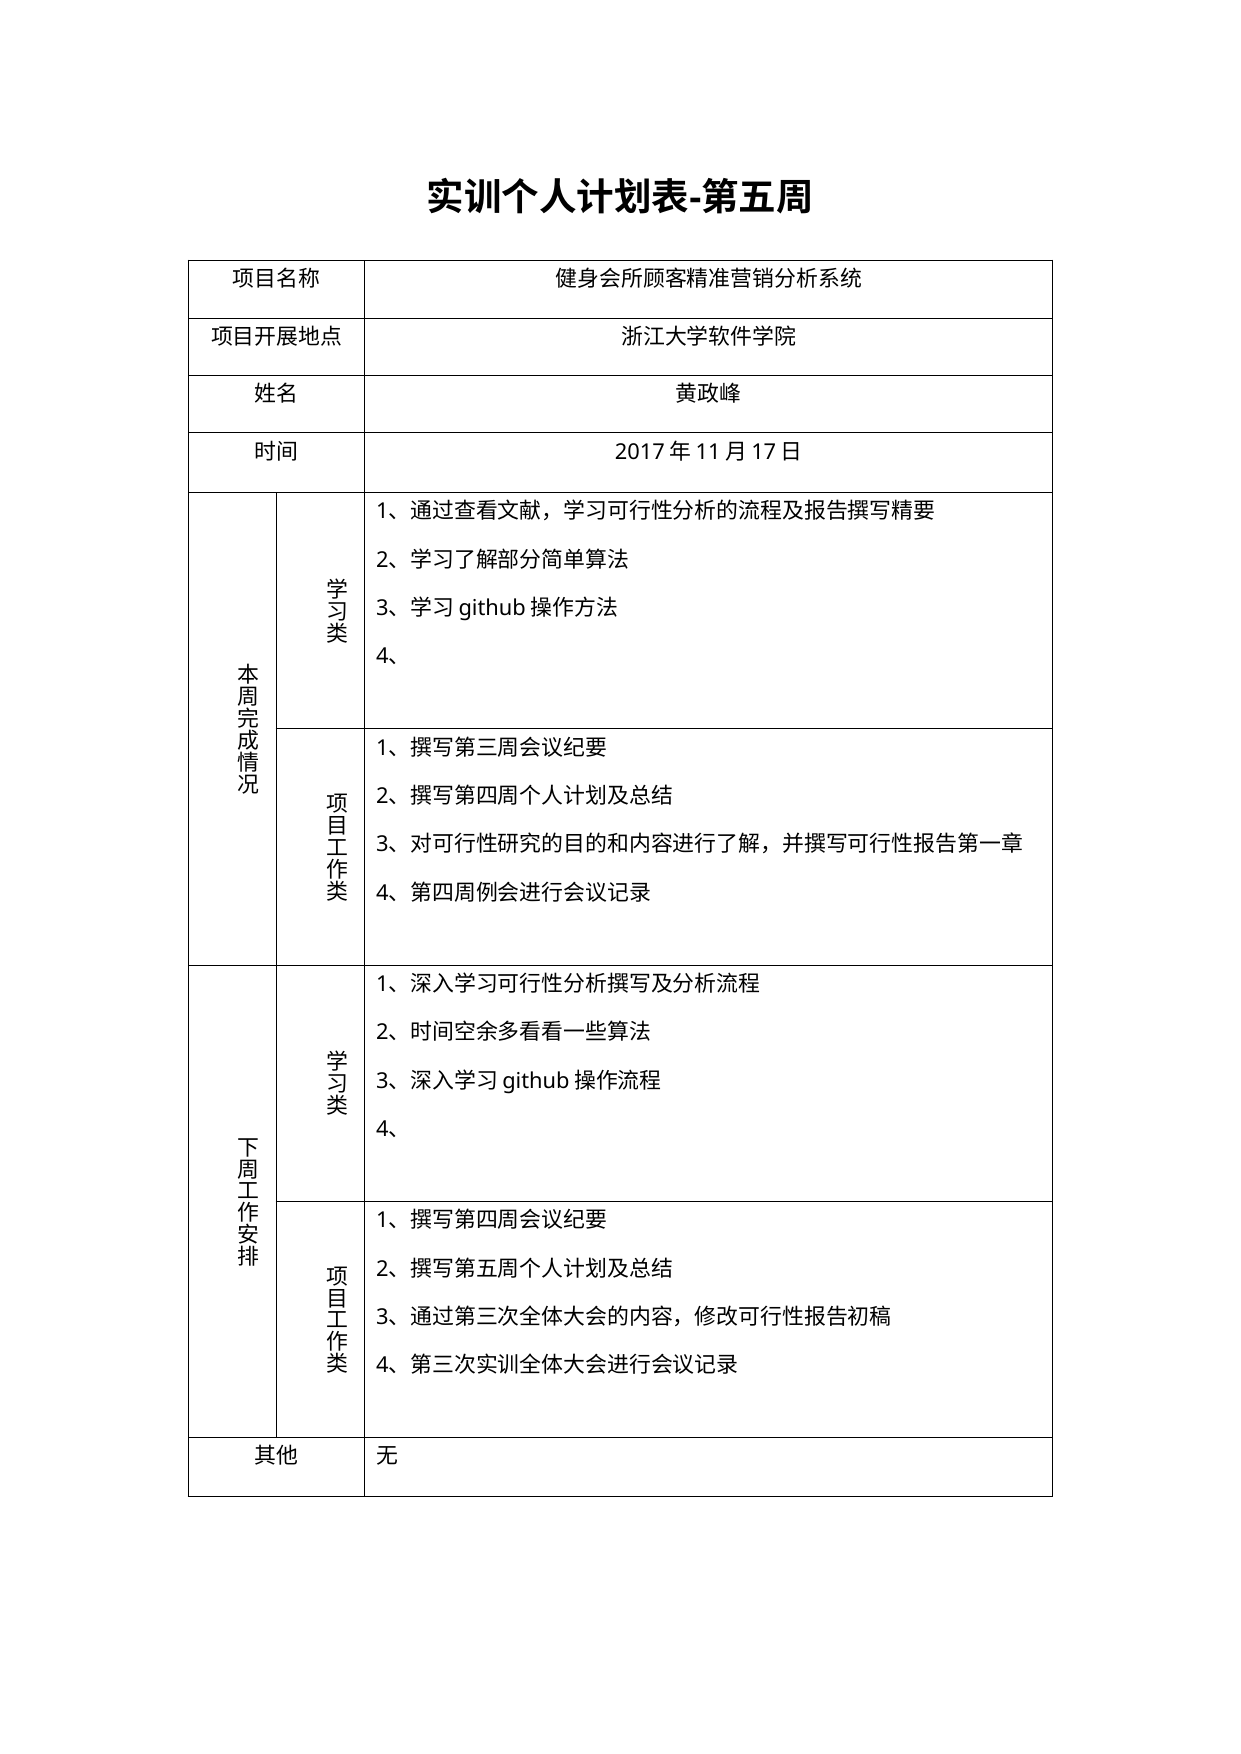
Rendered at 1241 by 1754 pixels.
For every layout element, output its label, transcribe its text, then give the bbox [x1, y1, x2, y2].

table_header 健身会所顾客精准营销分析系统 [365, 261, 1052, 317]
table_cell 浙江大学软件学院 [365, 319, 1052, 375]
table_cell 无 [365, 1438, 1052, 1496]
table_cell 1、撰写第三周会议纪要 2、撰写第四周个人计划及总结 3、对可行性研究的目的和内容进行了解，并撰写可行性报告第一章 4、第四周例会进行会议记录 [365, 729, 1052, 964]
table_cell 本周完成情况 上周完成情况 [189, 493, 276, 964]
table_cell 1、深入学习可行性分析撰写及分析流程 2、时间空余多看看一些算法 3、深入学习github操作流程 4、 [365, 966, 1052, 1201]
table_cell 黄政峰 [365, 376, 1052, 432]
table_cell 学习类 学习类 [277, 493, 364, 728]
table_cell 项目工作类 [277, 729, 364, 964]
table_cell 时间 [189, 433, 364, 492]
table_cell 2017年11月17日 [365, 433, 1052, 492]
table_cell 下周工作安排 [189, 966, 276, 1437]
table_header 项目名称 [189, 261, 364, 317]
text 实训个人计划表-第五周 [187, 162, 1053, 227]
table_cell 1、通过查看文献，学习可行性分析的流程及报告撰写精要 2、学习了解部分简单算法 3、学习github操作方法 4、 [365, 493, 1052, 728]
table_cell 项目工作类 [277, 1202, 364, 1437]
table_cell 项目开展地点 [189, 319, 364, 375]
table_cell 学习类 学习类 [277, 966, 364, 1201]
table_cell 姓名 [189, 376, 364, 432]
table_cell 1、撰写第四周会议纪要 2、撰写第五周个人计划及总结 3、通过第三次全体大会的内容，修改可行性报告初稿 4、第三次实训全体大会进行会议记录 [365, 1202, 1052, 1437]
table_cell 其他 [189, 1438, 364, 1496]
